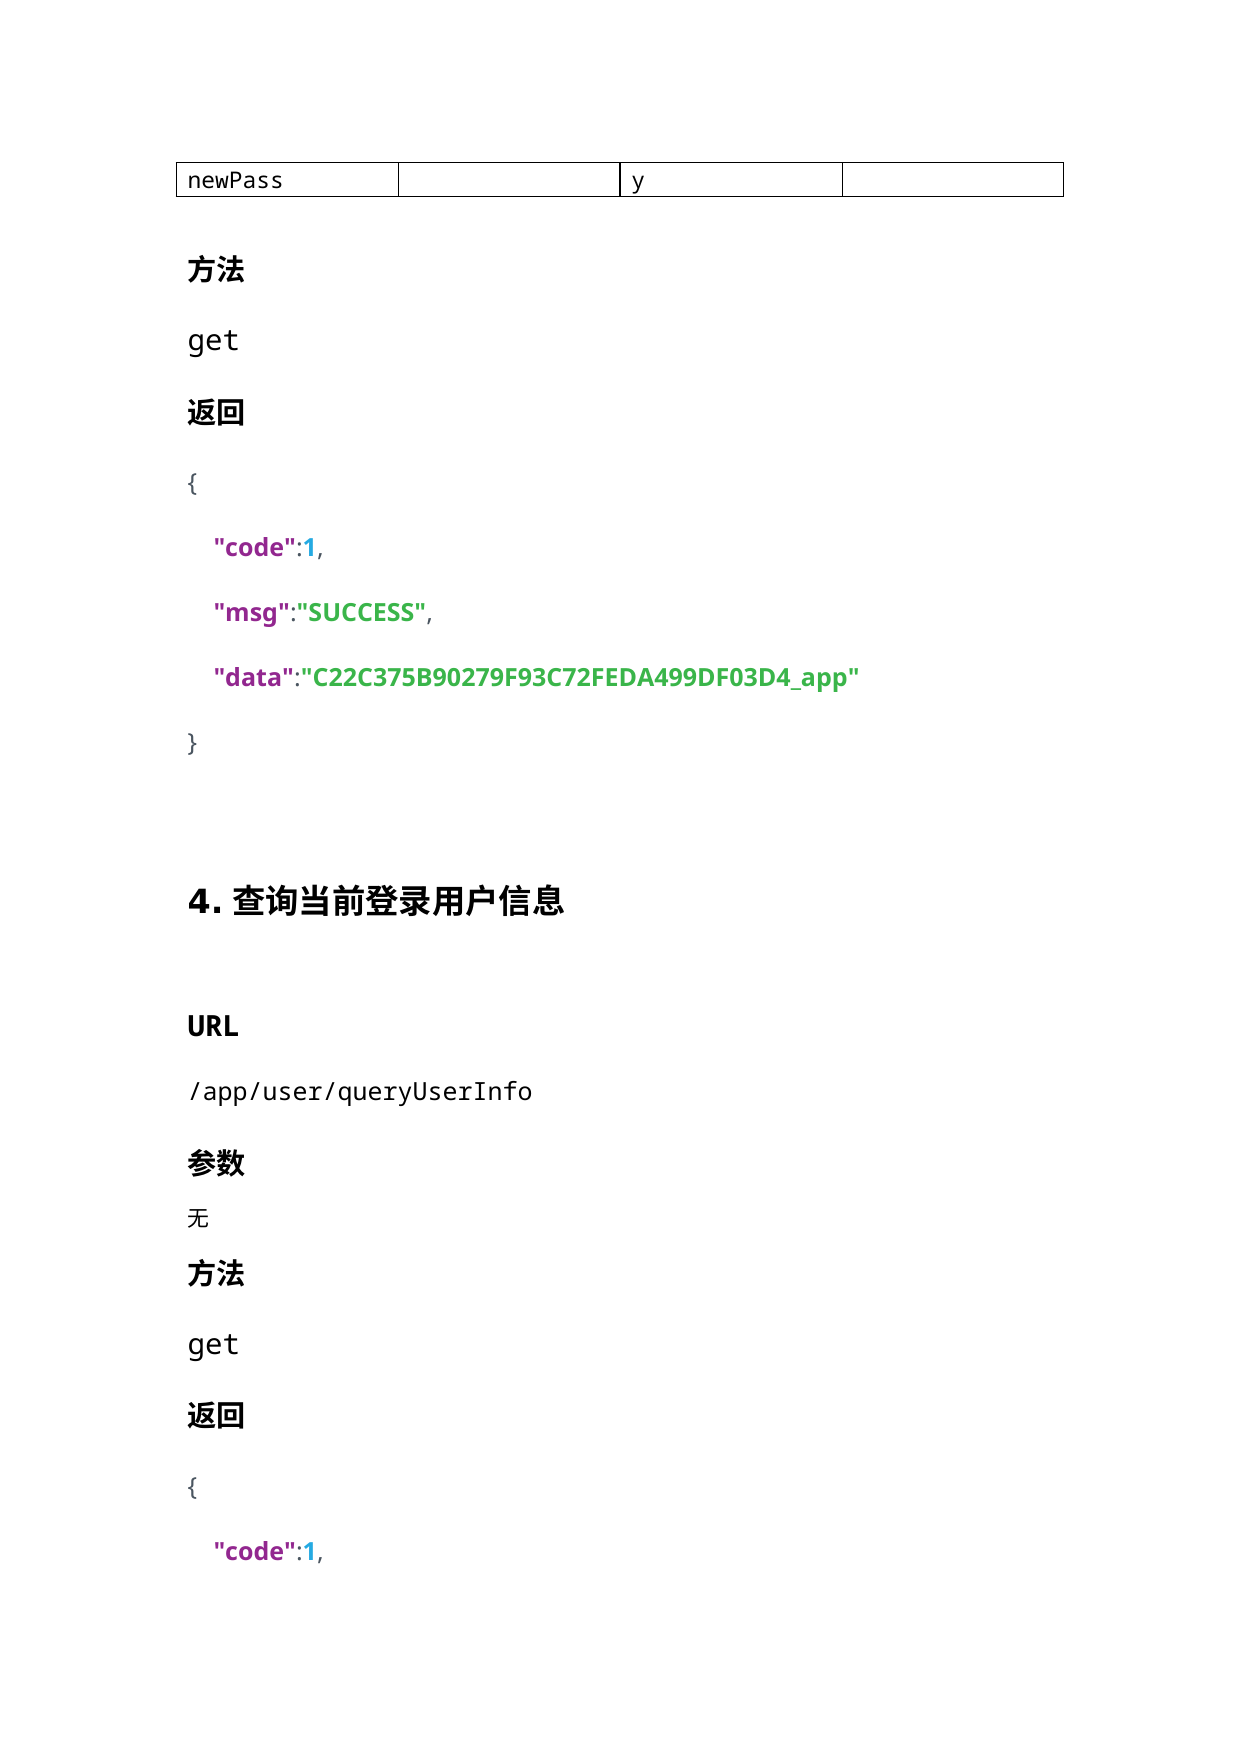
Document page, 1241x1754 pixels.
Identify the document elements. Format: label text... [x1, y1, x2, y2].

table_cell newPass [177, 163, 398, 196]
table_cell y [621, 163, 842, 196]
table_cell [843, 163, 1063, 196]
subtitle 参数 [187, 1129, 1053, 1194]
subtitle 返回 [187, 378, 1053, 443]
subtitle 返回 [187, 1382, 1053, 1447]
subtitle 查询当前登录用户信息 [187, 866, 1053, 931]
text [187, 1453, 1053, 1583]
subtitle 方法 [187, 235, 1053, 300]
text 无 [187, 1200, 1053, 1233]
text get [187, 307, 1053, 372]
table_cell [399, 163, 619, 196]
subtitle URL [187, 993, 1053, 1058]
text { "code":1, "msg":"SUCCESS", "data":"C22C375B90279F93C72FEDA499DF03D4_app" } [187, 449, 1053, 774]
text /app/user/queryUserInfo [187, 1058, 1053, 1123]
text get [187, 1310, 1053, 1375]
subtitle 方法 [187, 1239, 1053, 1304]
